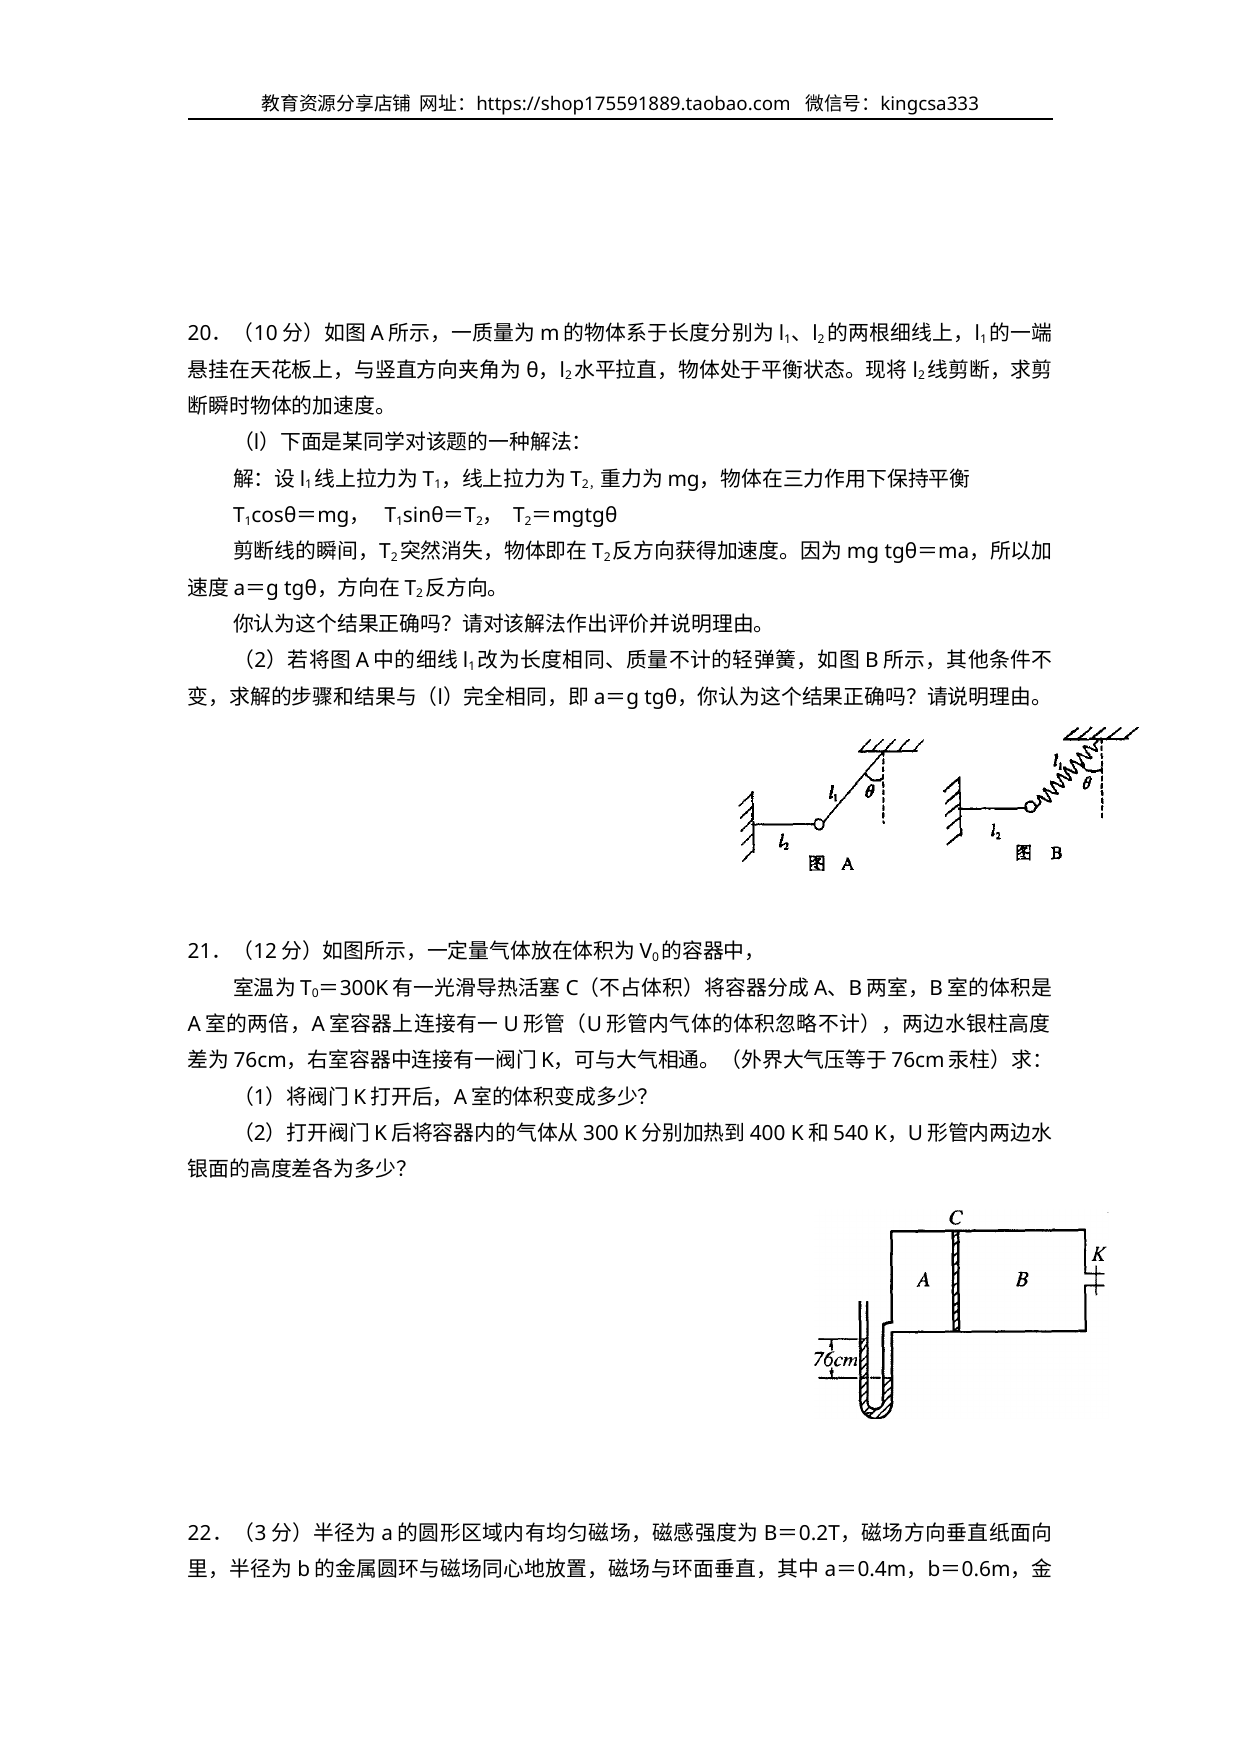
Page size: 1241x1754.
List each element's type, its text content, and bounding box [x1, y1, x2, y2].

text 21．（12分）如图所示，一定量气体放在体积为V0的容器中， [187, 931, 1053, 968]
picture [813, 1209, 1109, 1419]
text （l）下面是某同学对该题的一种解法： [187, 422, 1053, 459]
text （2）打开阀门K后将容器内的气体从300 K分别加热到400 K和540 K，U形管内两边水银面的高度差各为多少？ [187, 1113, 1053, 1186]
text 室温为T0＝300K有一光滑导热活塞 C（不占体积）将容器分成A、B两室，B室的体积是A室的两倍，A室容器上连接有一U形管（U形管内气体的体积忽略不计），两边水银柱高度差为76cm，右室容器中连接有一阀门K，可与大气相通。（外界大气压等于76cm汞柱）求： [187, 968, 1053, 1077]
text 你认为这个结果正确吗？请对该解法作出评价并说明理由。 [187, 604, 1053, 641]
text 剪断线的瞬间，T2突然消失，物体即在T2反方向获得加速度。因为mg tgθ＝ma，所以加速度a＝g tgθ，方向在T2反方向。 [187, 532, 1053, 604]
text （2）若将图A中的细线l1改为长度相同、质量不计的轻弹簧，如图B所示，其他条件不变，求解的步骤和结果与（l）完全相同，即 a＝g tgθ，你认为这个结果正确吗？请说明理由。 [187, 641, 1053, 713]
picture [943, 726, 1140, 861]
text （1）将阀门K打开后，A室的体积变成多少？ [187, 1077, 1053, 1113]
text 20．（10分）如图A所示，一质量为m的物体系于长度分别为l1、l2的两根细线上，l1的一端悬挂在天花板上，与竖直方向夹角为θ，l2水平拉直，物体处于平衡状态。现将l2线剪断，求剪断瞬时物体的加速度。 [187, 313, 1053, 422]
text 22．（3分）半径为a的圆形区域内有均匀磁场，磁感强度为B＝0.2T，磁场方向垂直纸面向里，半径为b的金属圆环与磁场同心地放置，磁场与环面垂直，其中a＝0.4m，b＝0.6m，金属环上分别接有灯L1、L2，两灯的电阻均为R0＝2Ω，一金属棒MN与金属环接触良好，棒与环的电阻均忽略不计问： [187, 1513, 1053, 1586]
text 解：设l1线上拉力为T1，线上拉力为T2，重力为mg，物体在三力作用下保持平衡 [187, 459, 1053, 495]
picture [737, 739, 924, 871]
text T1cosθ＝mg， T1sinθ＝T2， T2＝mgtgθ [187, 495, 1053, 532]
